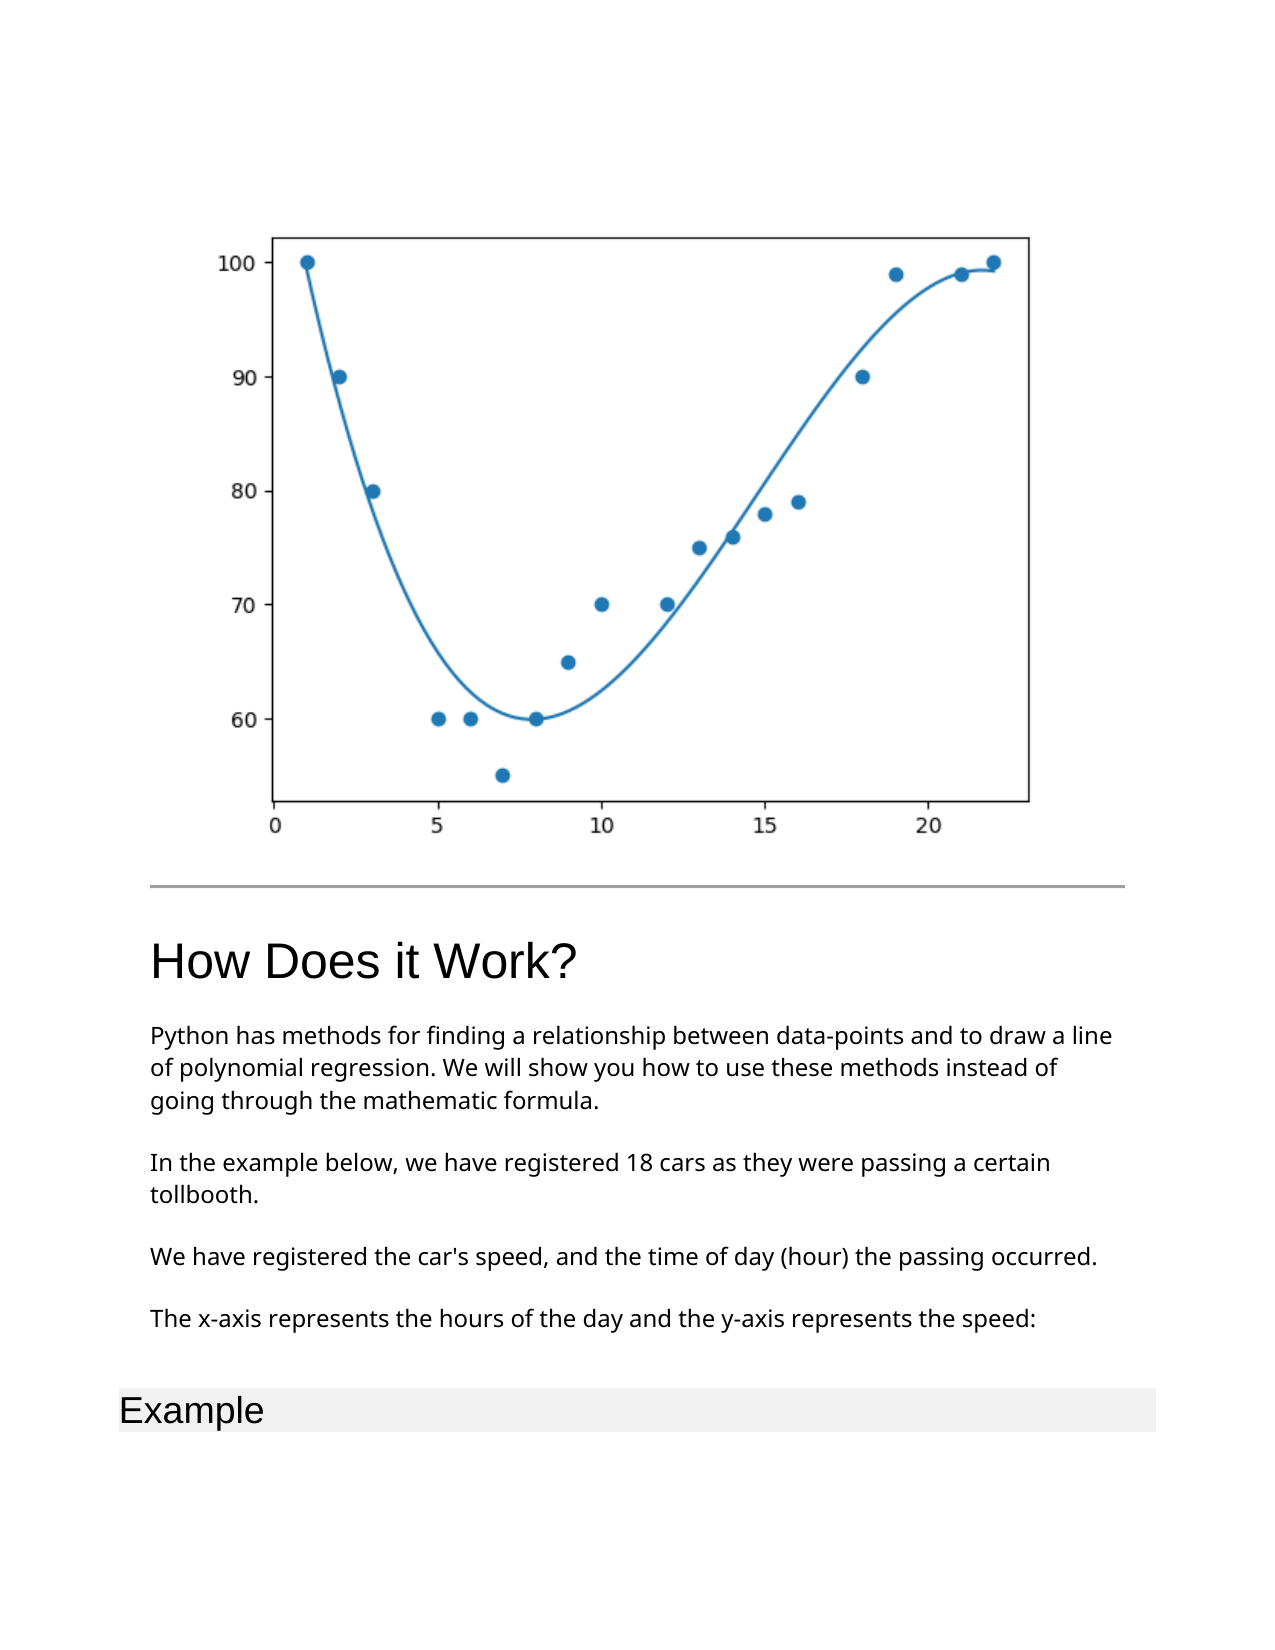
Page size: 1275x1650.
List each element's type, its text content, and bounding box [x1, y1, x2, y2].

text The x-axis represents the hours of the day and the y-axis represents the speed: [150, 1302, 1125, 1334]
picture [150, 150, 1125, 882]
text We have registered the car's speed, and the time of day (hour) the passing occurred. [150, 1240, 1125, 1273]
subtitle Example [119, 1388, 1156, 1432]
text In the example below, we have registered 18 cars as they were passing a certain tollbooth. [150, 1146, 1125, 1211]
text Python has methods for finding a relationship between data-points and to draw a line of polynomial regression. We will show you how to use these methods instead of going through the mathematic formula. [150, 1019, 1125, 1116]
subtitle How Does it Work? [150, 932, 1125, 989]
